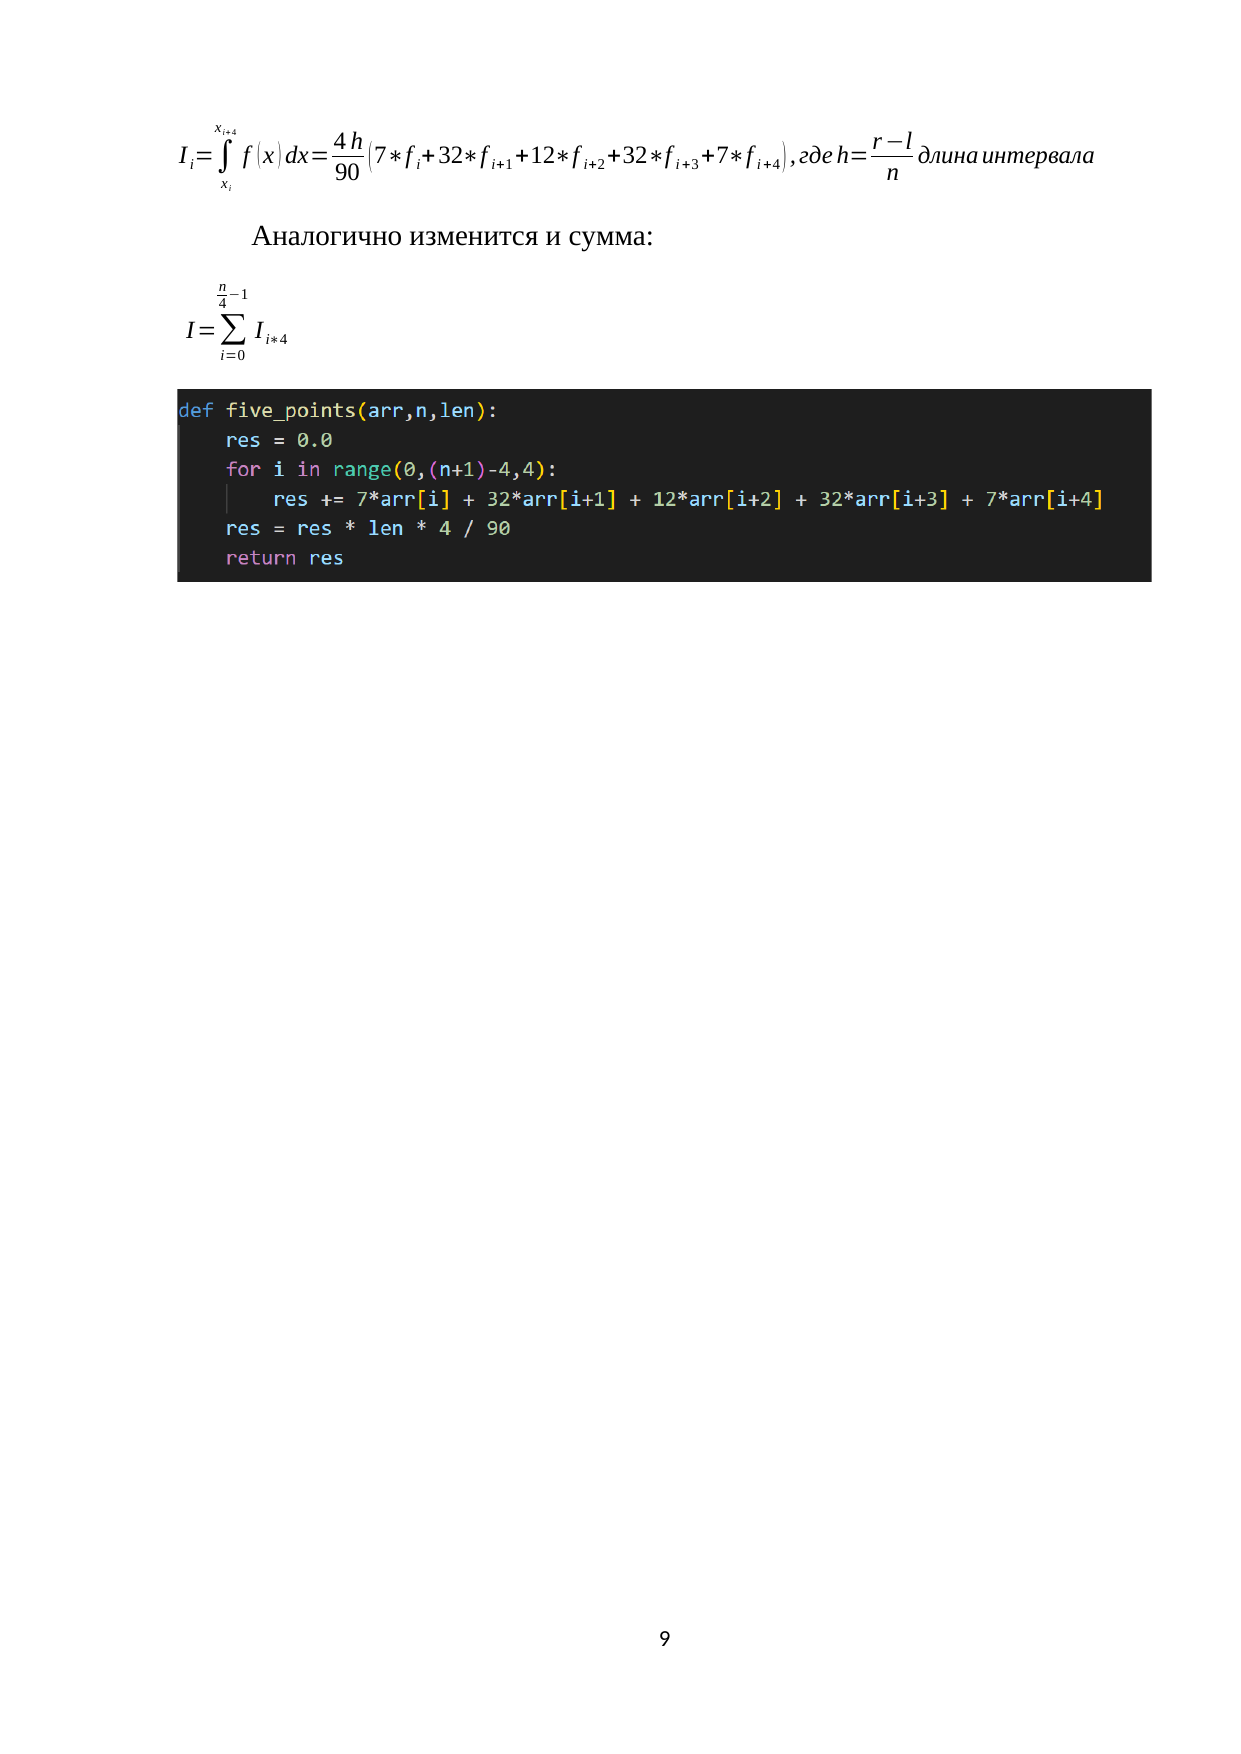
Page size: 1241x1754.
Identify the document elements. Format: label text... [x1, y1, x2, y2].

picture [177, 389, 1152, 582]
text Аналогично изменится и сумма: [177, 218, 1152, 252]
